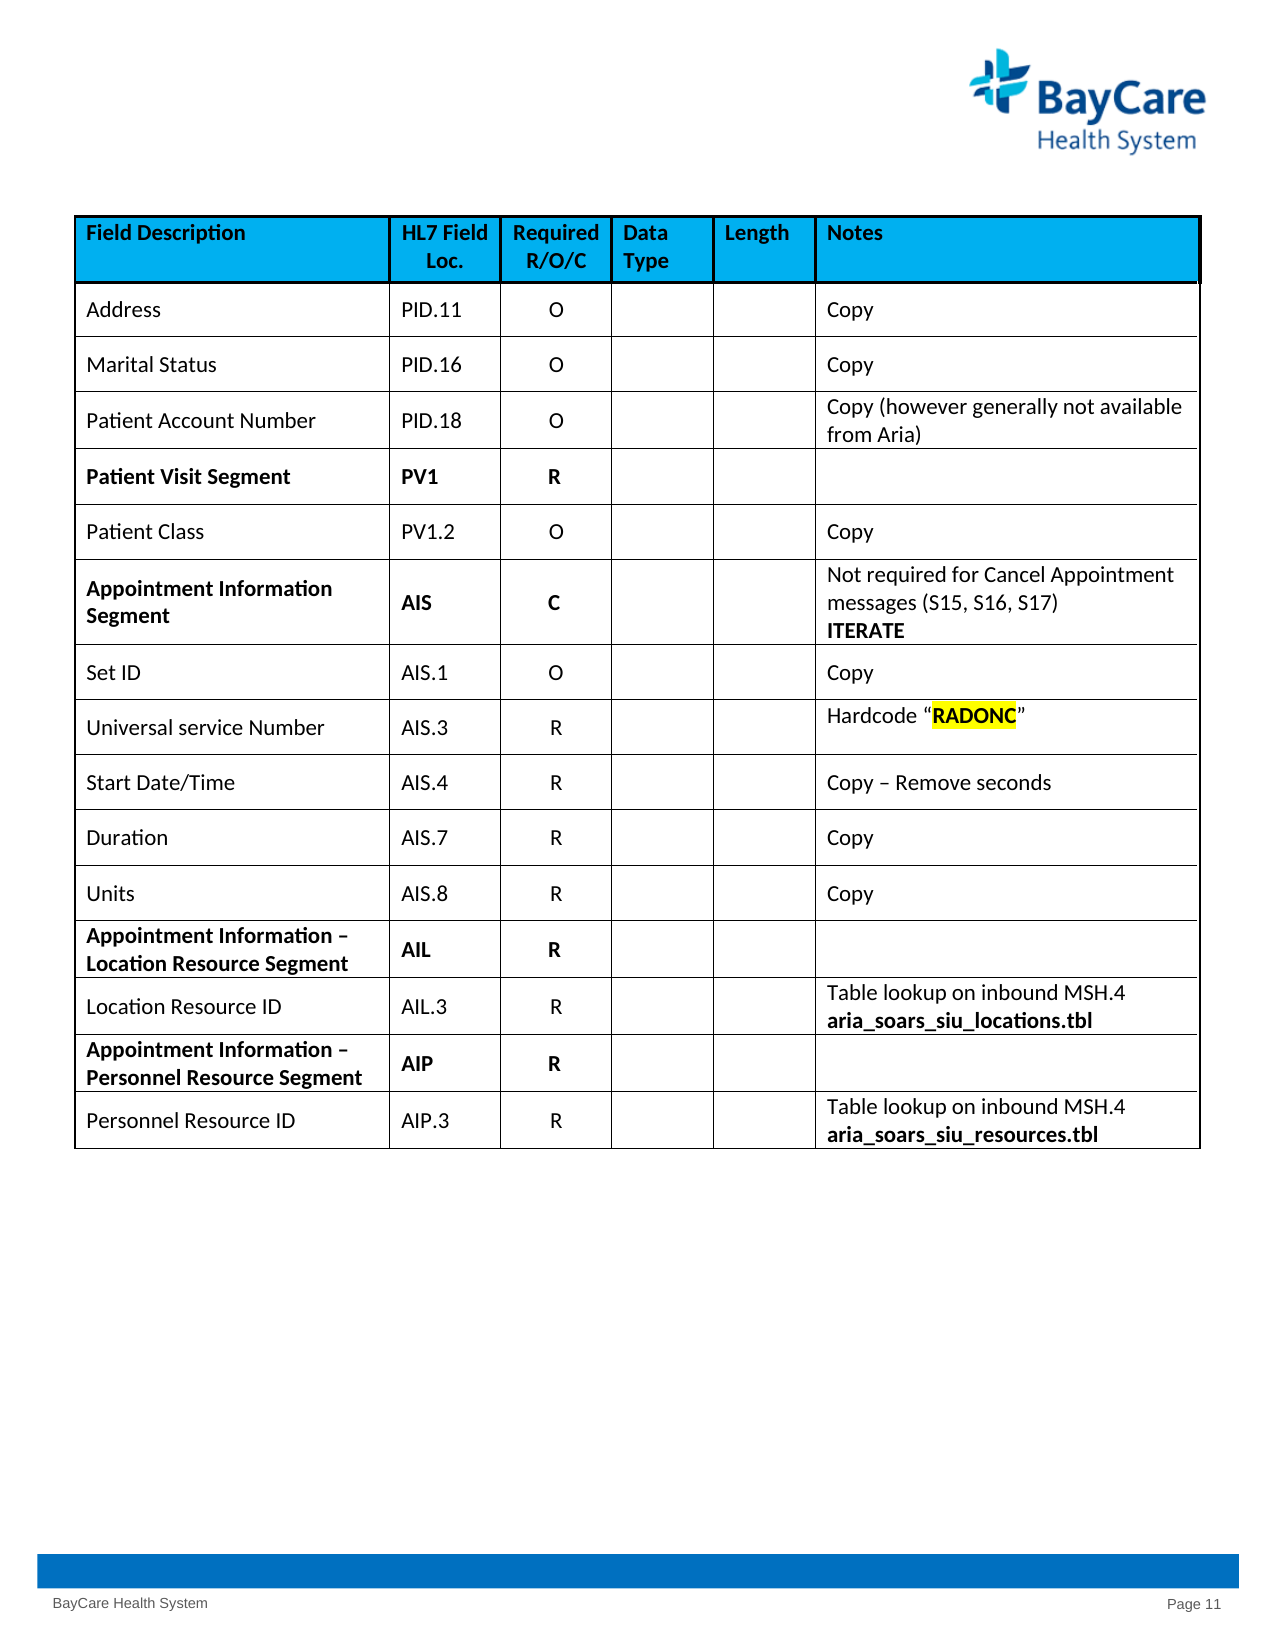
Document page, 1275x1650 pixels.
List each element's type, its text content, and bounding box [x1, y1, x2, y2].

table_cell [816, 920, 1199, 977]
table_cell AIS.8 [390, 866, 500, 920]
table_cell R [501, 866, 611, 920]
table_cell AIP.3 [390, 1092, 500, 1148]
table_cell O [501, 505, 611, 559]
table_cell PID.16 [390, 337, 500, 391]
table_cell R [501, 449, 611, 503]
table_cell Copy [816, 504, 1199, 559]
table_cell [714, 560, 815, 644]
table_cell [612, 866, 713, 920]
table_cell Address [76, 284, 389, 336]
table_cell [612, 921, 713, 977]
table_cell PV1 [390, 449, 500, 503]
table_cell O [501, 392, 611, 448]
table_cell Patient Visit Segment [76, 449, 389, 503]
table_cell [612, 645, 713, 699]
table_cell R [501, 755, 611, 809]
table_cell Table lookup on inbound MSH.4 aria_soars_siu_locations.tbl [816, 977, 1199, 1034]
table_cell Copy [816, 281, 1199, 336]
table_cell Hardcode “RADONC” [816, 699, 1199, 754]
table_cell R [501, 700, 611, 754]
table_cell R [501, 921, 611, 977]
table_cell Location Resource ID [76, 978, 389, 1034]
table_cell AIS [390, 560, 500, 644]
table_cell [612, 449, 713, 503]
table_cell [714, 921, 815, 977]
table_cell [714, 978, 815, 1034]
table_cell [612, 978, 713, 1034]
table_cell Copy [816, 336, 1199, 391]
table_cell [714, 866, 815, 920]
table_cell [714, 1035, 815, 1091]
table_cell [612, 1035, 713, 1091]
table_cell [714, 810, 815, 864]
table_cell [816, 1034, 1199, 1091]
table_cell [612, 505, 713, 559]
table_cell R [501, 1035, 611, 1091]
table_cell [714, 1092, 815, 1148]
table_cell PID.18 [390, 392, 500, 448]
table_cell [612, 755, 713, 809]
table_cell Table lookup on inbound MSH.4 aria_soars_siu_resources.tbl [816, 1091, 1199, 1148]
table_cell [816, 448, 1199, 503]
table_cell AIP [390, 1035, 500, 1091]
table_cell O [501, 645, 611, 699]
table_cell Copy [816, 809, 1199, 864]
table_cell R [501, 978, 611, 1034]
table_cell O [501, 284, 611, 336]
table_cell C [501, 560, 611, 644]
table_cell AIS.7 [390, 810, 500, 864]
table_cell R [501, 810, 611, 864]
table_cell AIS.4 [390, 755, 500, 809]
table_cell Duration [76, 810, 389, 864]
table_cell [714, 505, 815, 559]
table_cell Personnel Resource ID [76, 1092, 389, 1148]
table_cell Set ID [76, 645, 389, 699]
table_cell [714, 392, 815, 448]
table_header HL7 Field Loc. [391, 218, 499, 281]
table_cell [714, 337, 815, 391]
table_cell AIS.3 [390, 700, 500, 754]
table_cell R [501, 1092, 611, 1148]
table_cell Appointment Information – Personnel Resource Segment [76, 1035, 389, 1091]
table_cell Copy [816, 644, 1199, 699]
table_cell [714, 755, 815, 809]
table_cell AIS.1 [390, 645, 500, 699]
table_header Required R/O/C [502, 218, 610, 281]
table_cell PID.11 [390, 284, 500, 336]
table_cell Copy – Remove seconds [816, 754, 1199, 809]
table_cell Not required for Cancel Appointment messages (S15, S16, S17) ITERATE [816, 559, 1199, 644]
table_cell O [501, 337, 611, 391]
table_cell [714, 449, 815, 503]
picture [951, 37, 1233, 168]
table_cell [612, 337, 713, 391]
table_header Field Description [76, 218, 388, 281]
table_cell [714, 645, 815, 699]
table_cell AIL.3 [390, 978, 500, 1034]
table_cell Copy [816, 865, 1199, 920]
table_cell [612, 392, 713, 448]
table_cell [612, 284, 713, 336]
table_cell Appointment Information – Location Resource Segment [76, 921, 389, 977]
table_cell [714, 284, 815, 336]
table_header Data Type [613, 218, 712, 281]
table_header Notes [817, 218, 1198, 281]
table_cell Start Date/Time [76, 755, 389, 809]
table_header Length [715, 218, 814, 281]
table_cell [612, 560, 713, 644]
table_cell [612, 1092, 713, 1148]
table_cell Universal service Number [76, 700, 389, 754]
table_cell [612, 810, 713, 864]
table_cell PV1.2 [390, 505, 500, 559]
table_cell Patient Class [76, 505, 389, 559]
table_cell Marital Status [76, 337, 389, 391]
table_cell Units [76, 866, 389, 920]
table_cell AIL [390, 921, 500, 977]
table_cell [714, 700, 815, 754]
table_cell [612, 700, 713, 754]
table_cell Appointment Information Segment [76, 560, 389, 644]
table_cell Copy (however generally not available from Aria) [816, 391, 1199, 448]
table_cell Patient Account Number [76, 392, 389, 448]
